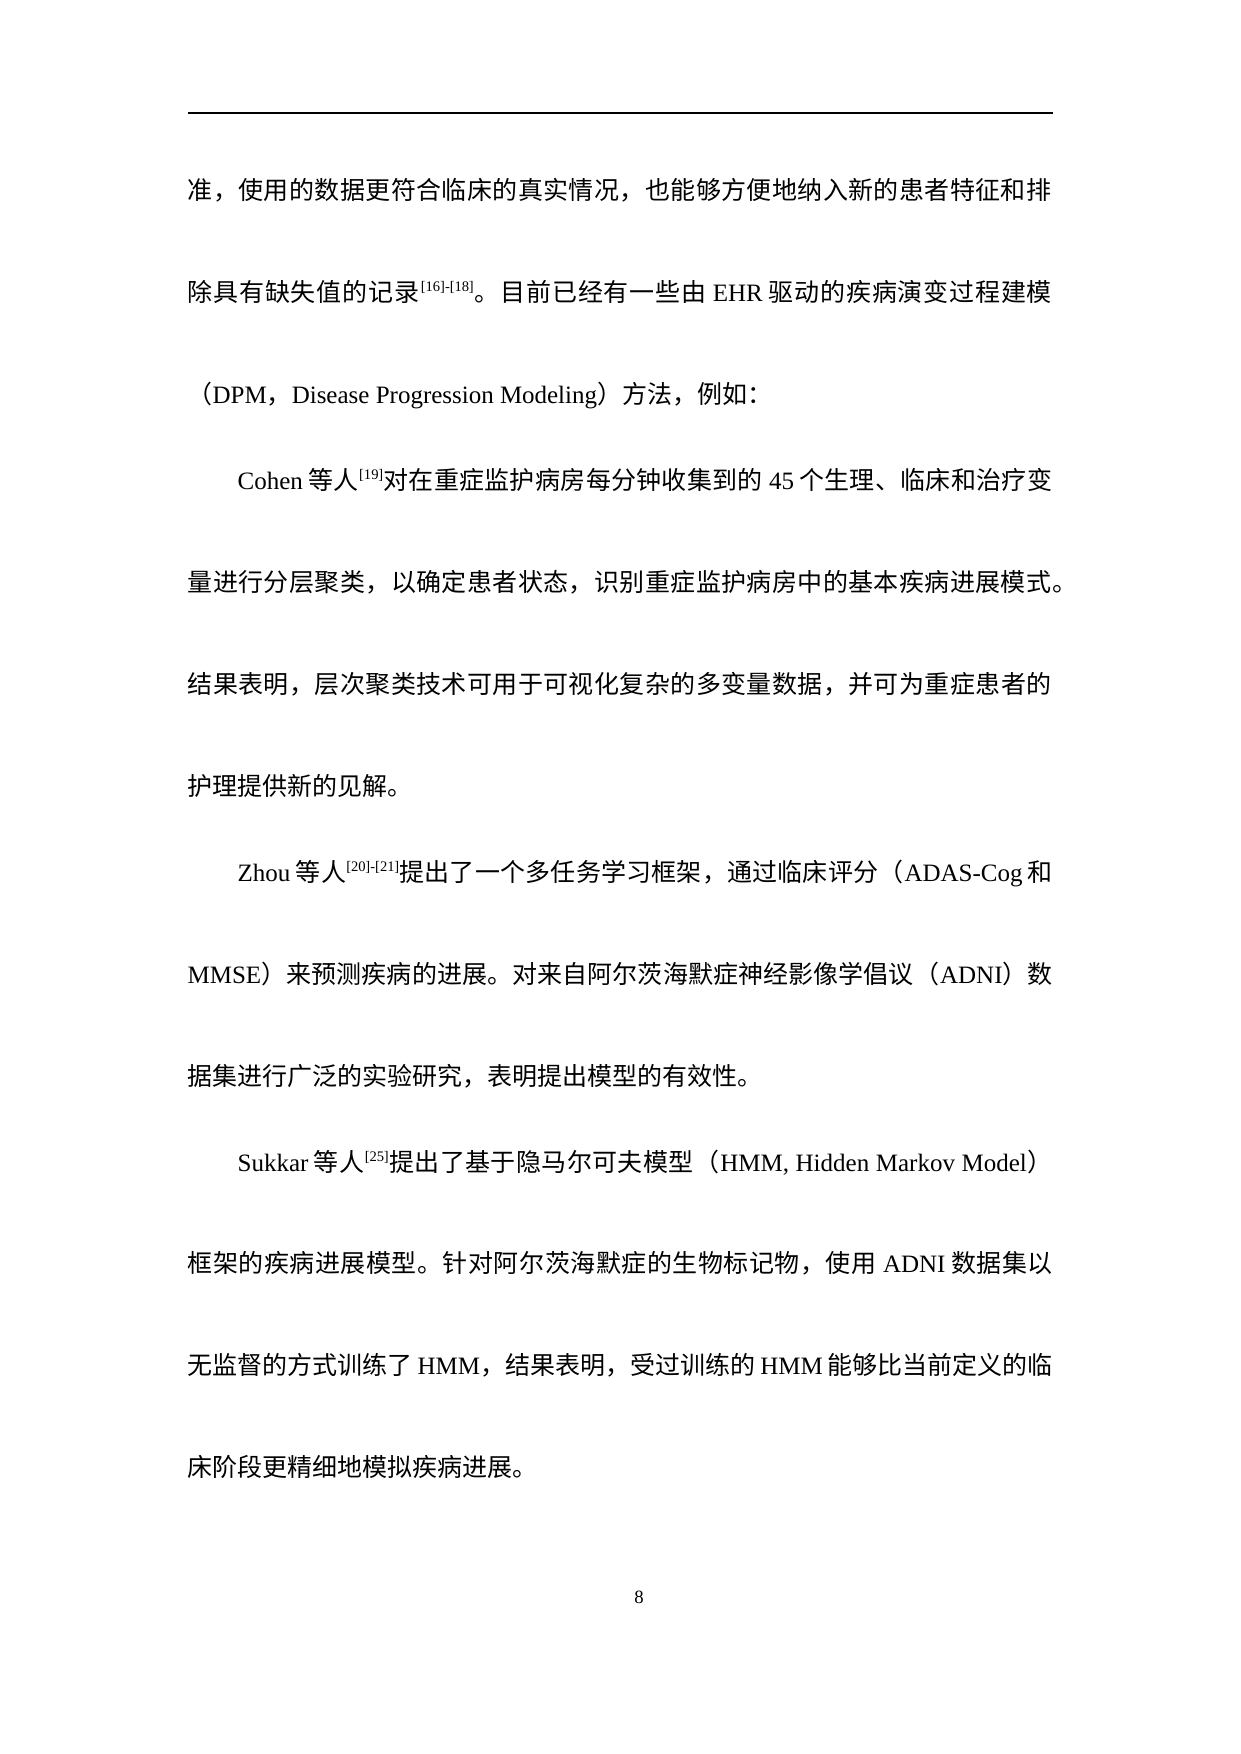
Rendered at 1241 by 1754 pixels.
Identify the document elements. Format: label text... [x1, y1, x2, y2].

text Cohen等人[19]对在重症监护病房每分钟收集到的45个生理、临床和治疗变量进行分层聚类，以确定患者状态，识别重症监护病房中的基本疾病进展模式。结果表明，层次聚类技术可用于可视化复杂的多变量数据，并可为重症患者的护理提供新的见解。 [187, 445, 1053, 818]
text Sukkar等人[25]提出了基于隐马尔可夫模型（HMM, Hidden Markov Model）框架的疾病进展模型。针对阿尔茨海默症的生物标记物，使用ADNI数据集以无监督的方式训练了HMM，结果表明，受过训练的HMM能够比当前定义的临床阶段更精细地模拟疾病进展。 [187, 1126, 1053, 1500]
text Zhou等人[20]-[21]提出了一个多任务学习框架，通过临床评分（ADAS-Cog和MMSE）来预测疾病的进展。对来自阿尔茨海默症神经影像学倡议（ADNI）数据集进行广泛的实验研究，表明提出模型的有效性。 [187, 836, 1053, 1108]
